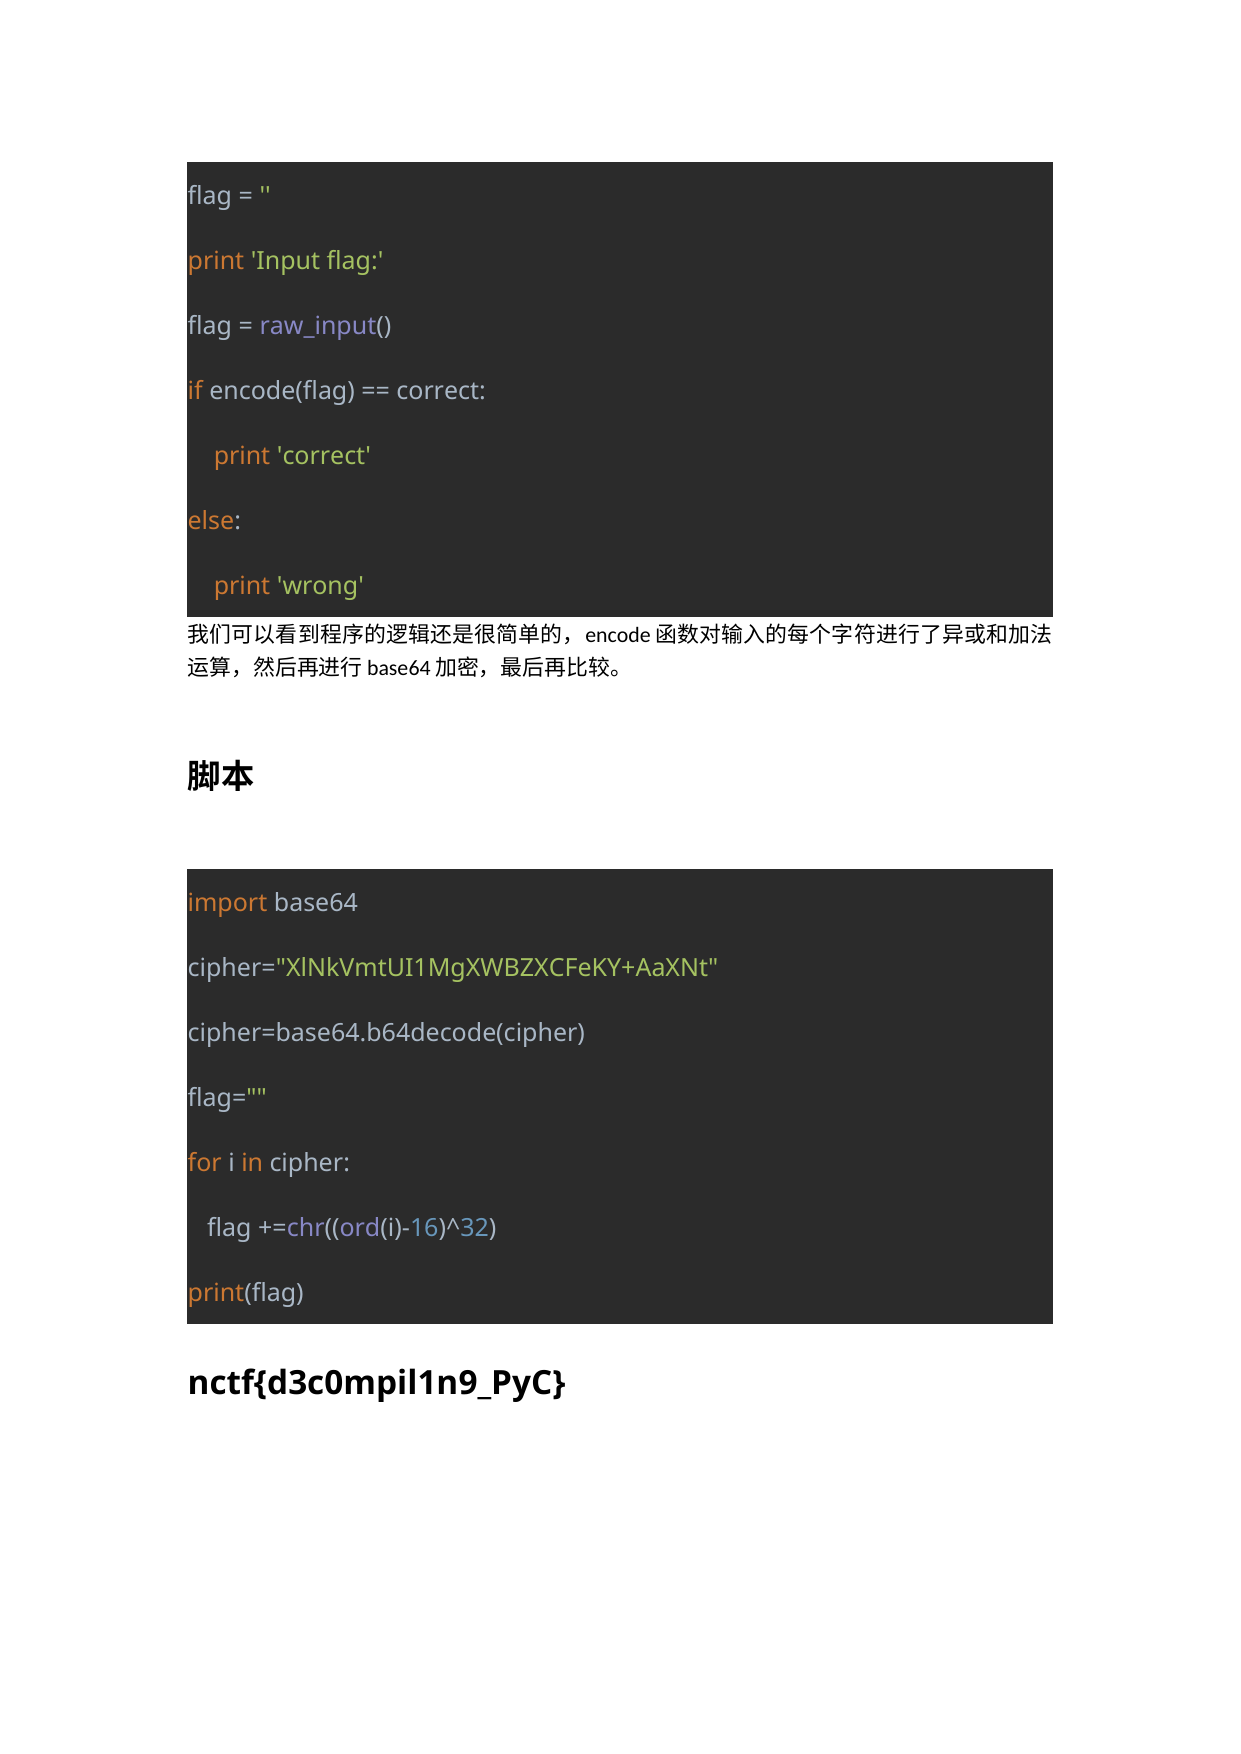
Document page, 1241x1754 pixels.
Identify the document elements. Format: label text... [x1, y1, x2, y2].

subtitle 脚本 [187, 742, 1053, 807]
title nctf{d3c0mpil1n9_PyC} [187, 1349, 1053, 1414]
text import base64 cipher="XlNkVmtUI1MgXWBZXCFeKY+AaXNt" cipher=base64.b64decode(cipher) flag="" for i in cipher: flag +=chr((ord(i)-16)^32) print(flag) [187, 869, 1053, 1324]
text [187, 162, 1053, 617]
text 我们可以看到程序的逻辑还是很简单的，encode函数对输入的每个字符进行了异或和加法运算，然后再进行base64加密，最后再比较。 [187, 617, 1053, 682]
